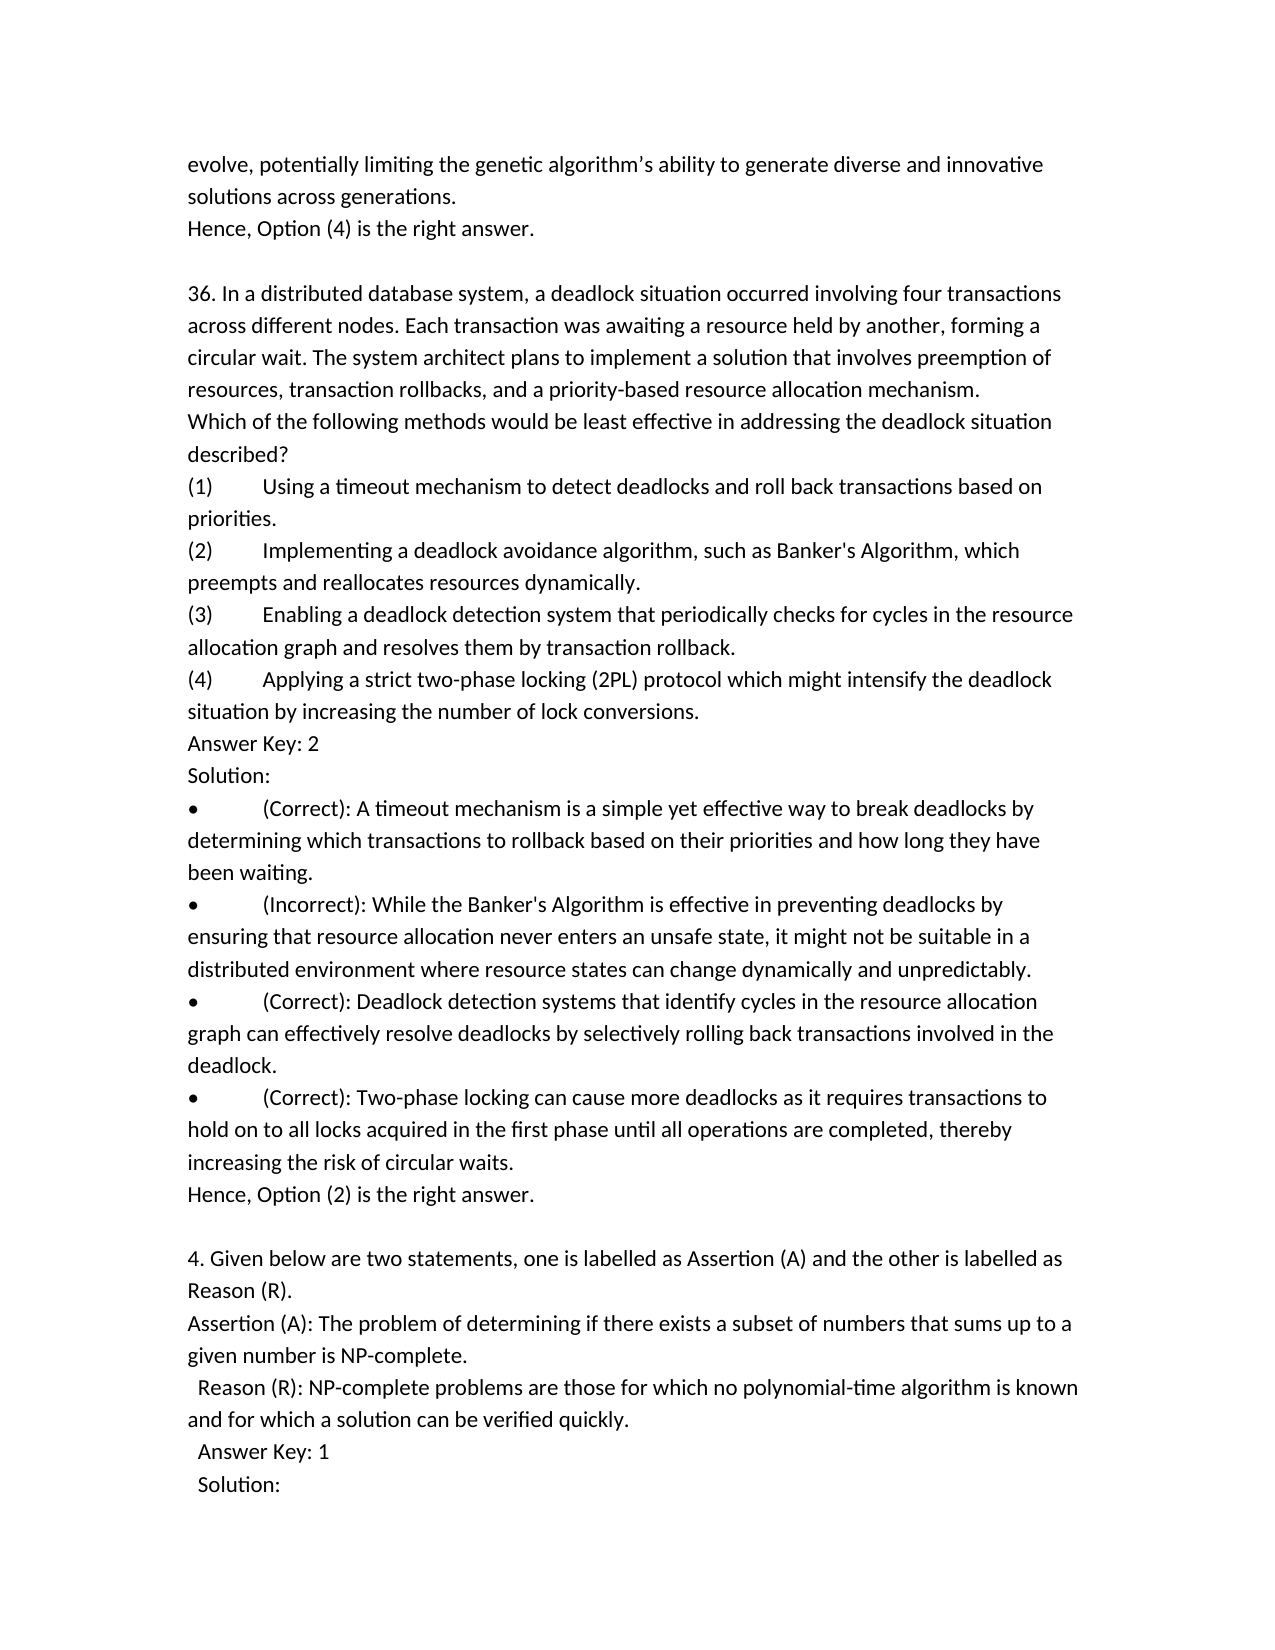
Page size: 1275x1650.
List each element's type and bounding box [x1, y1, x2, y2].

text [187, 150, 1087, 1498]
